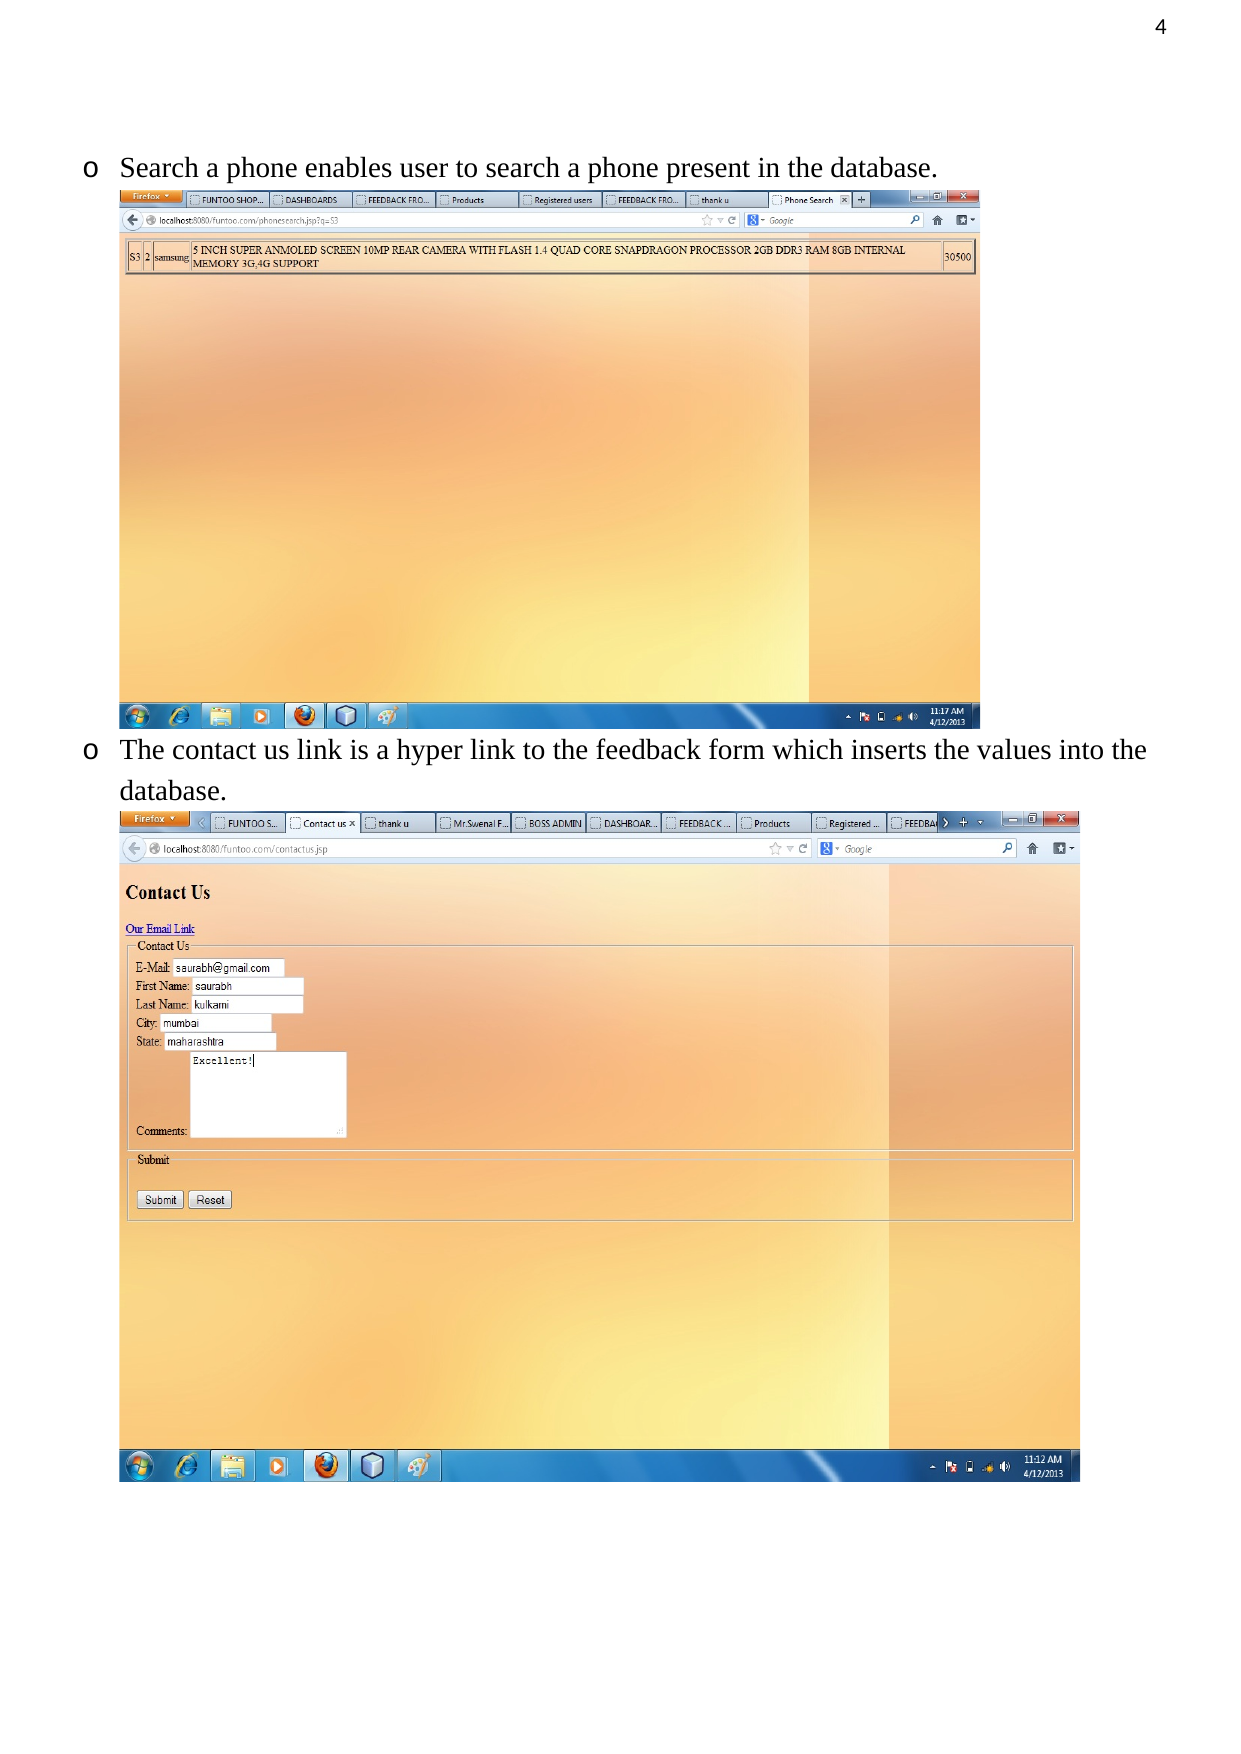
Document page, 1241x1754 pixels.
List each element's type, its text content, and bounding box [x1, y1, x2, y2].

picture [119, 190, 981, 729]
picture [119, 811, 1081, 1482]
